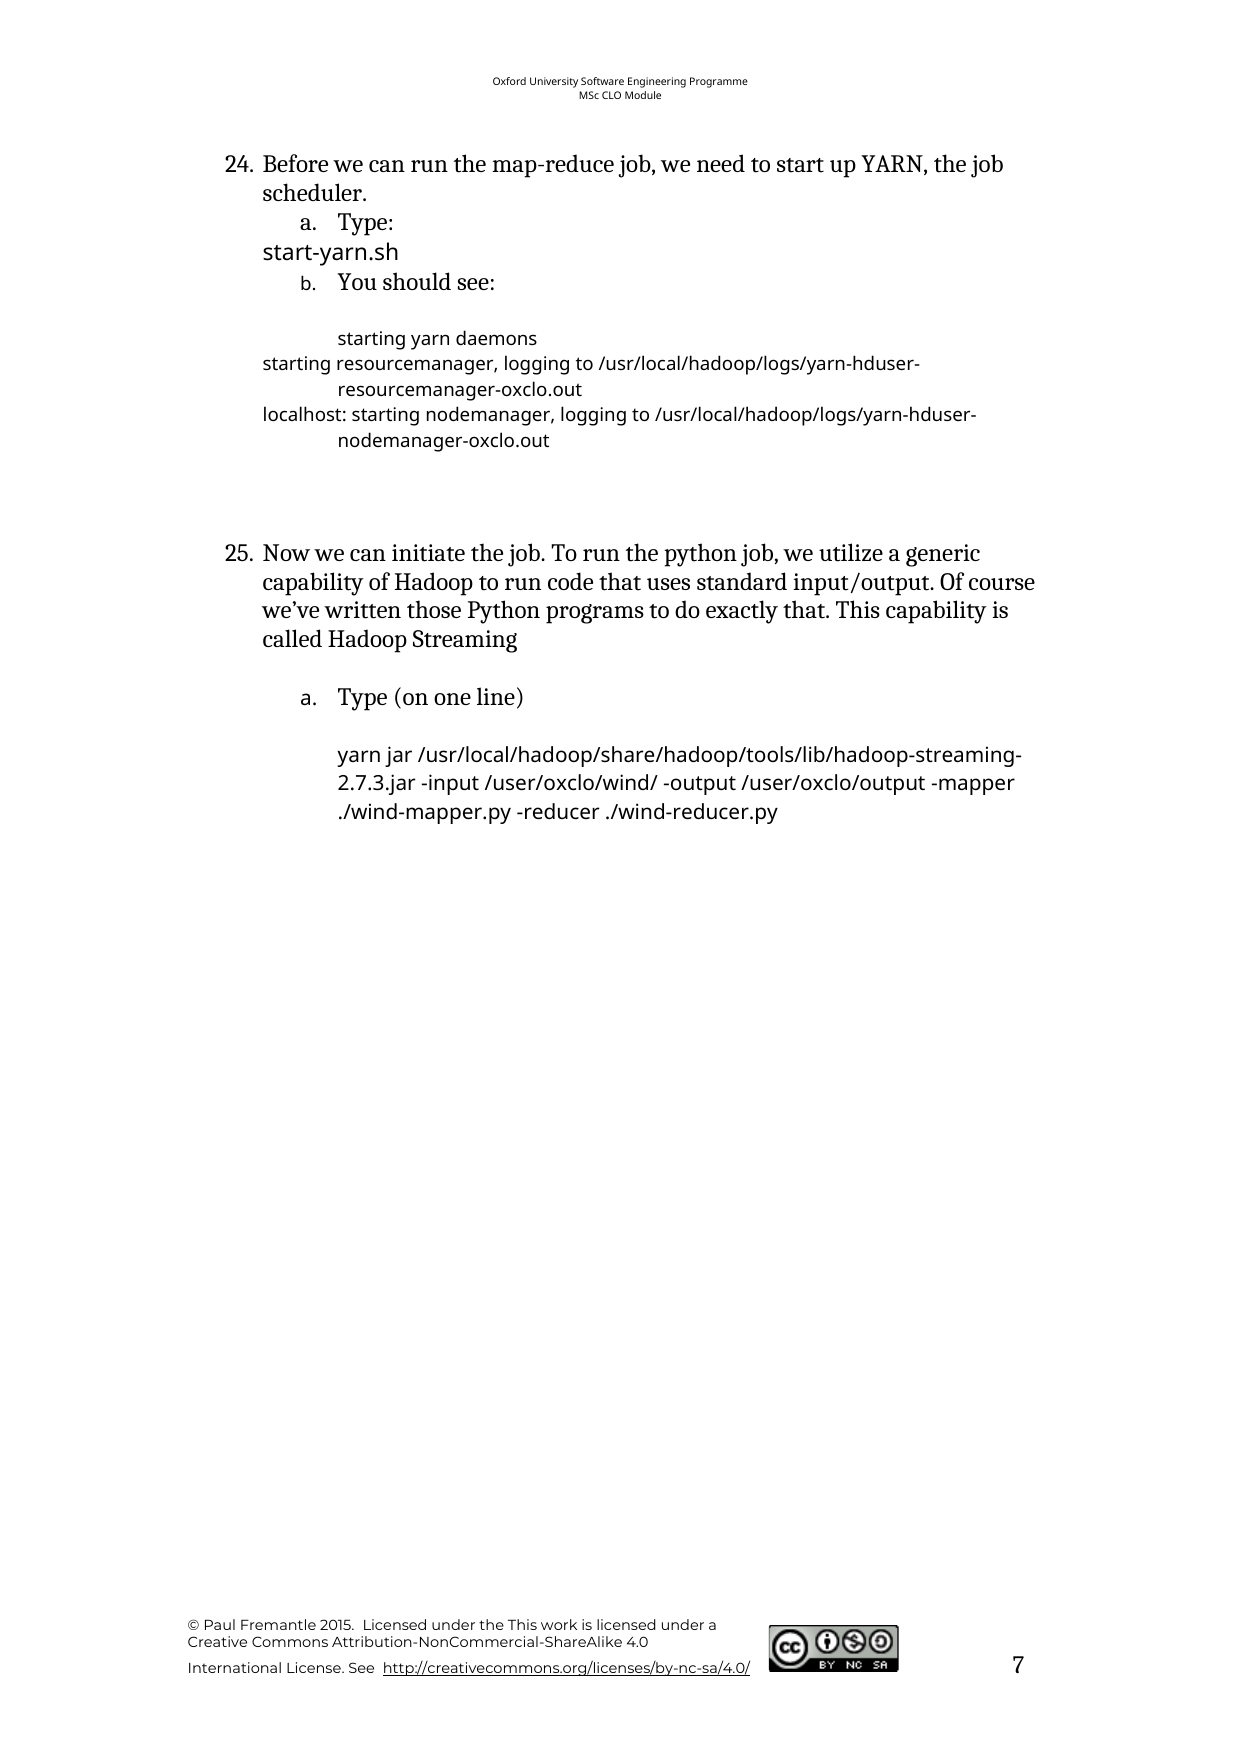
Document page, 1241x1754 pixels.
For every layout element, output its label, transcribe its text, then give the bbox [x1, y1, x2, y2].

list Type: [300, 207, 1053, 236]
list Type (on one line) yarn jar /usr/local/hadoop/share/hadoop/tools/lib/hadoop-streaming-2.7.3.jar -input /user/oxclo/wind/ -output /user/oxclo/output -mapper ./wind-mapper.py -reducer ./wind-reducer.py [300, 683, 1053, 825]
list Now we can initiate the job. To run the python job, we utilize a generic capability of Hadoop to run code that uses standard input/output. Of course we’ve written those Python programs to do exactly that. This capability is called Hadoop Streaming [225, 539, 1053, 683]
list You should see: starting yarn daemons [300, 267, 1053, 351]
picture [768, 1625, 899, 1672]
text start-yarn.sh [262, 236, 1053, 267]
list Before we can run the map-reduce job, we need to start up YARN, the job scheduler. [225, 150, 1053, 207]
text starting resourcemanager, logging to /usr/local/hadoop/logs/yarn-hduser-resourcemanager-oxclo.out [262, 351, 1053, 402]
text localhost: starting nodemanager, logging to /usr/local/hadoop/logs/yarn-hduser-nodemanager-oxclo.out [262, 402, 1053, 453]
